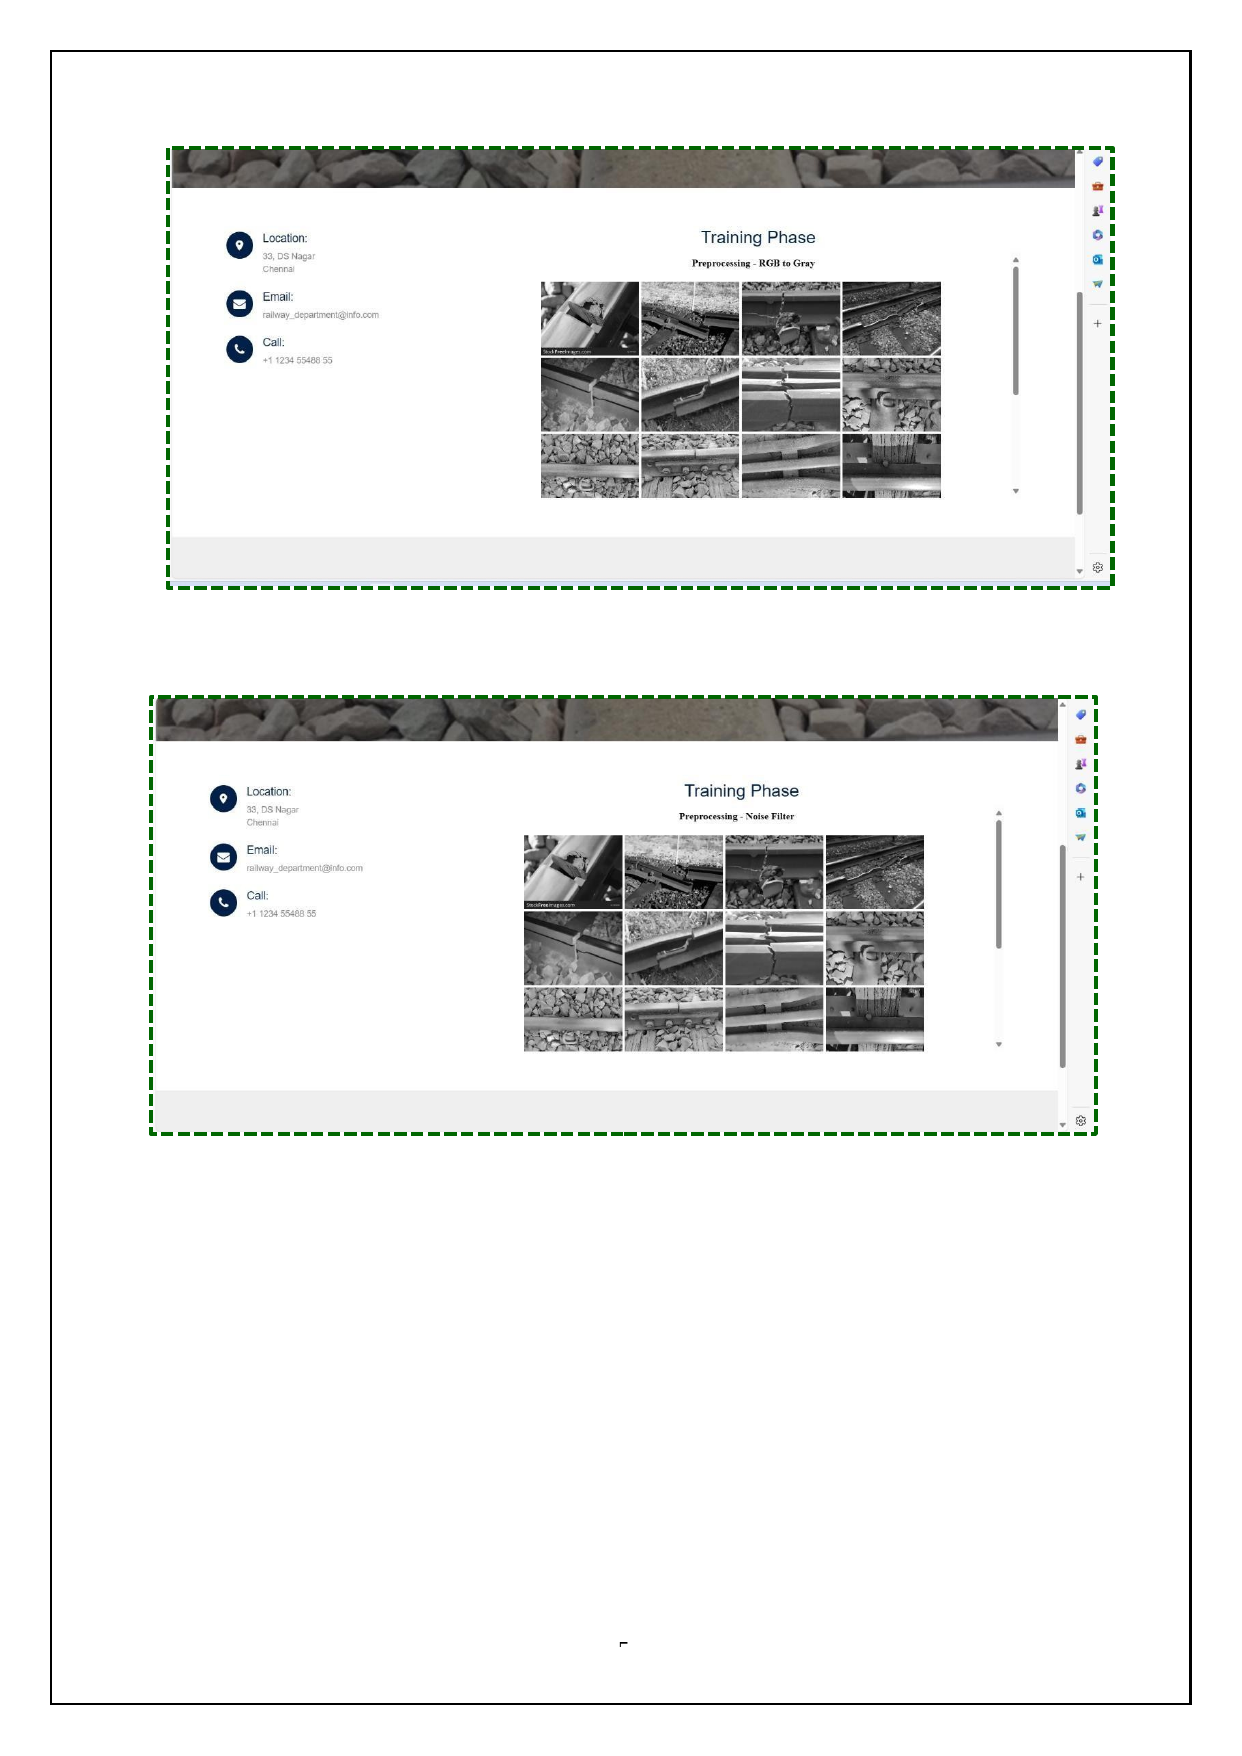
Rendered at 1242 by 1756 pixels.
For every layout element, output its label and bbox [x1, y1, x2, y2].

picture [153, 698, 1094, 1132]
picture [169, 149, 1111, 586]
